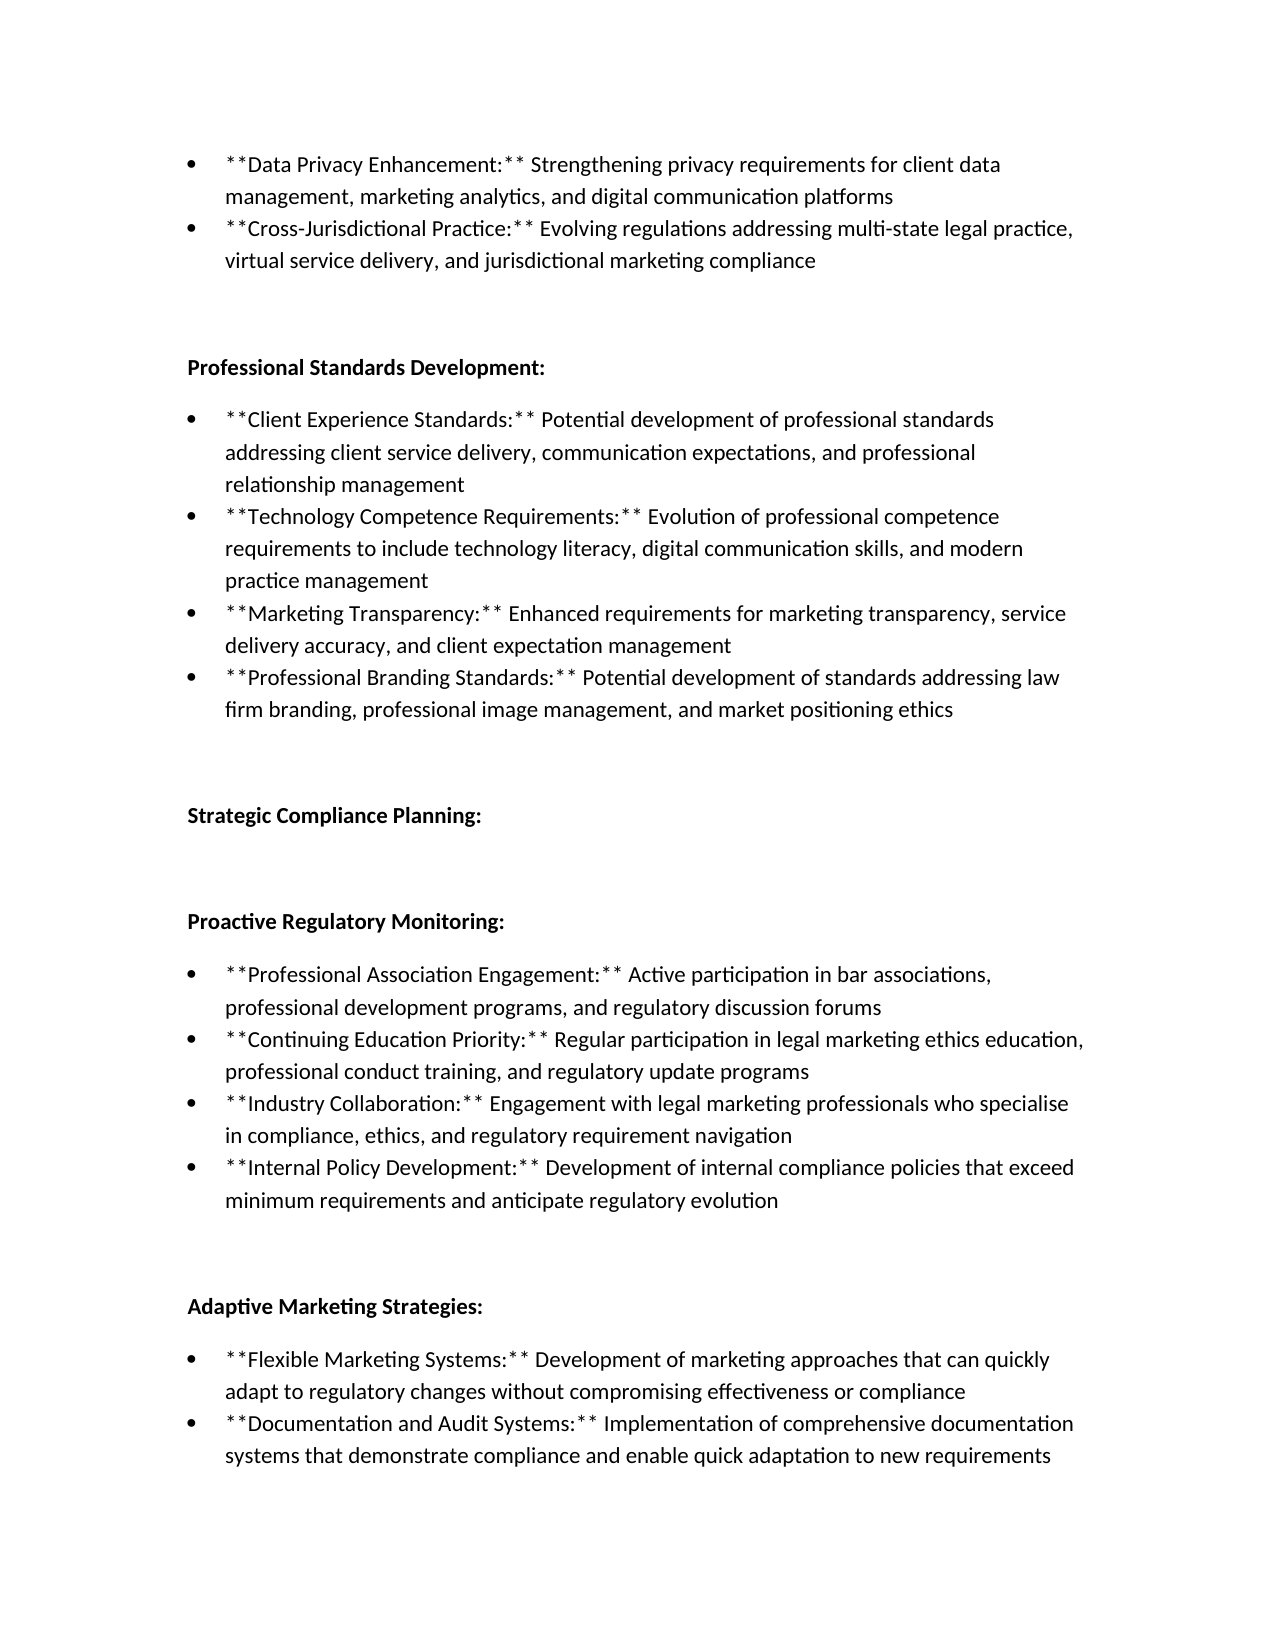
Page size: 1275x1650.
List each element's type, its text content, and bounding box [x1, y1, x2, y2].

list **Data Privacy Enhancement:** Strengthening privacy requirements for client data management, marketing analytics, and digital communication platforms [187, 150, 1087, 210]
list **Client Experience Standards:** Potential development of professional standards addressing client service delivery, communication expectations, and professional relationship management [187, 406, 1087, 498]
list **Industry Collaboration:** Engagement with legal marketing professionals who specialise in compliance, ethics, and regulatory requirement navigation [187, 1089, 1087, 1149]
list **Technology Competence Requirements:** Evolution of professional competence requirements to include technology literacy, digital communication skills, and modern practice management [187, 502, 1087, 594]
list **Cross-Jurisdictional Practice:** Evolving regulations addressing multi-state legal practice, virtual service delivery, and jurisdictional marketing compliance [187, 214, 1087, 274]
list **Professional Association Engagement:** Active participation in bar associations, professional development programs, and regulatory discussion forums [187, 960, 1087, 1021]
list **Internal Policy Development:** Development of internal compliance policies that exceed minimum requirements and anticipate regulatory evolution [187, 1153, 1087, 1214]
text Adaptive Marketing Strategies: [187, 1292, 1087, 1320]
list **Continuing Education Priority:** Regular participation in legal marketing ethics education, professional conduct training, and regulatory update programs [187, 1025, 1087, 1085]
list **Flexible Marketing Systems:** Development of marketing approaches that can quickly adapt to regulatory changes without compromising effectiveness or compliance [187, 1345, 1087, 1405]
text Proactive Regulatory Monitoring: [187, 907, 1087, 935]
list **Marketing Transparency:** Enhanced requirements for marketing transparency, service delivery accuracy, and client expectation management [187, 599, 1087, 659]
list **Documentation and Audit Systems:** Implementation of comprehensive documentation systems that demonstrate compliance and enable quick adaptation to new requirements [187, 1409, 1087, 1469]
text Professional Standards Development: [187, 353, 1087, 381]
list **Professional Branding Standards:** Potential development of standards addressing law firm branding, professional image management, and market positioning ethics [187, 663, 1087, 723]
text Strategic Compliance Planning: [187, 801, 1087, 829]
